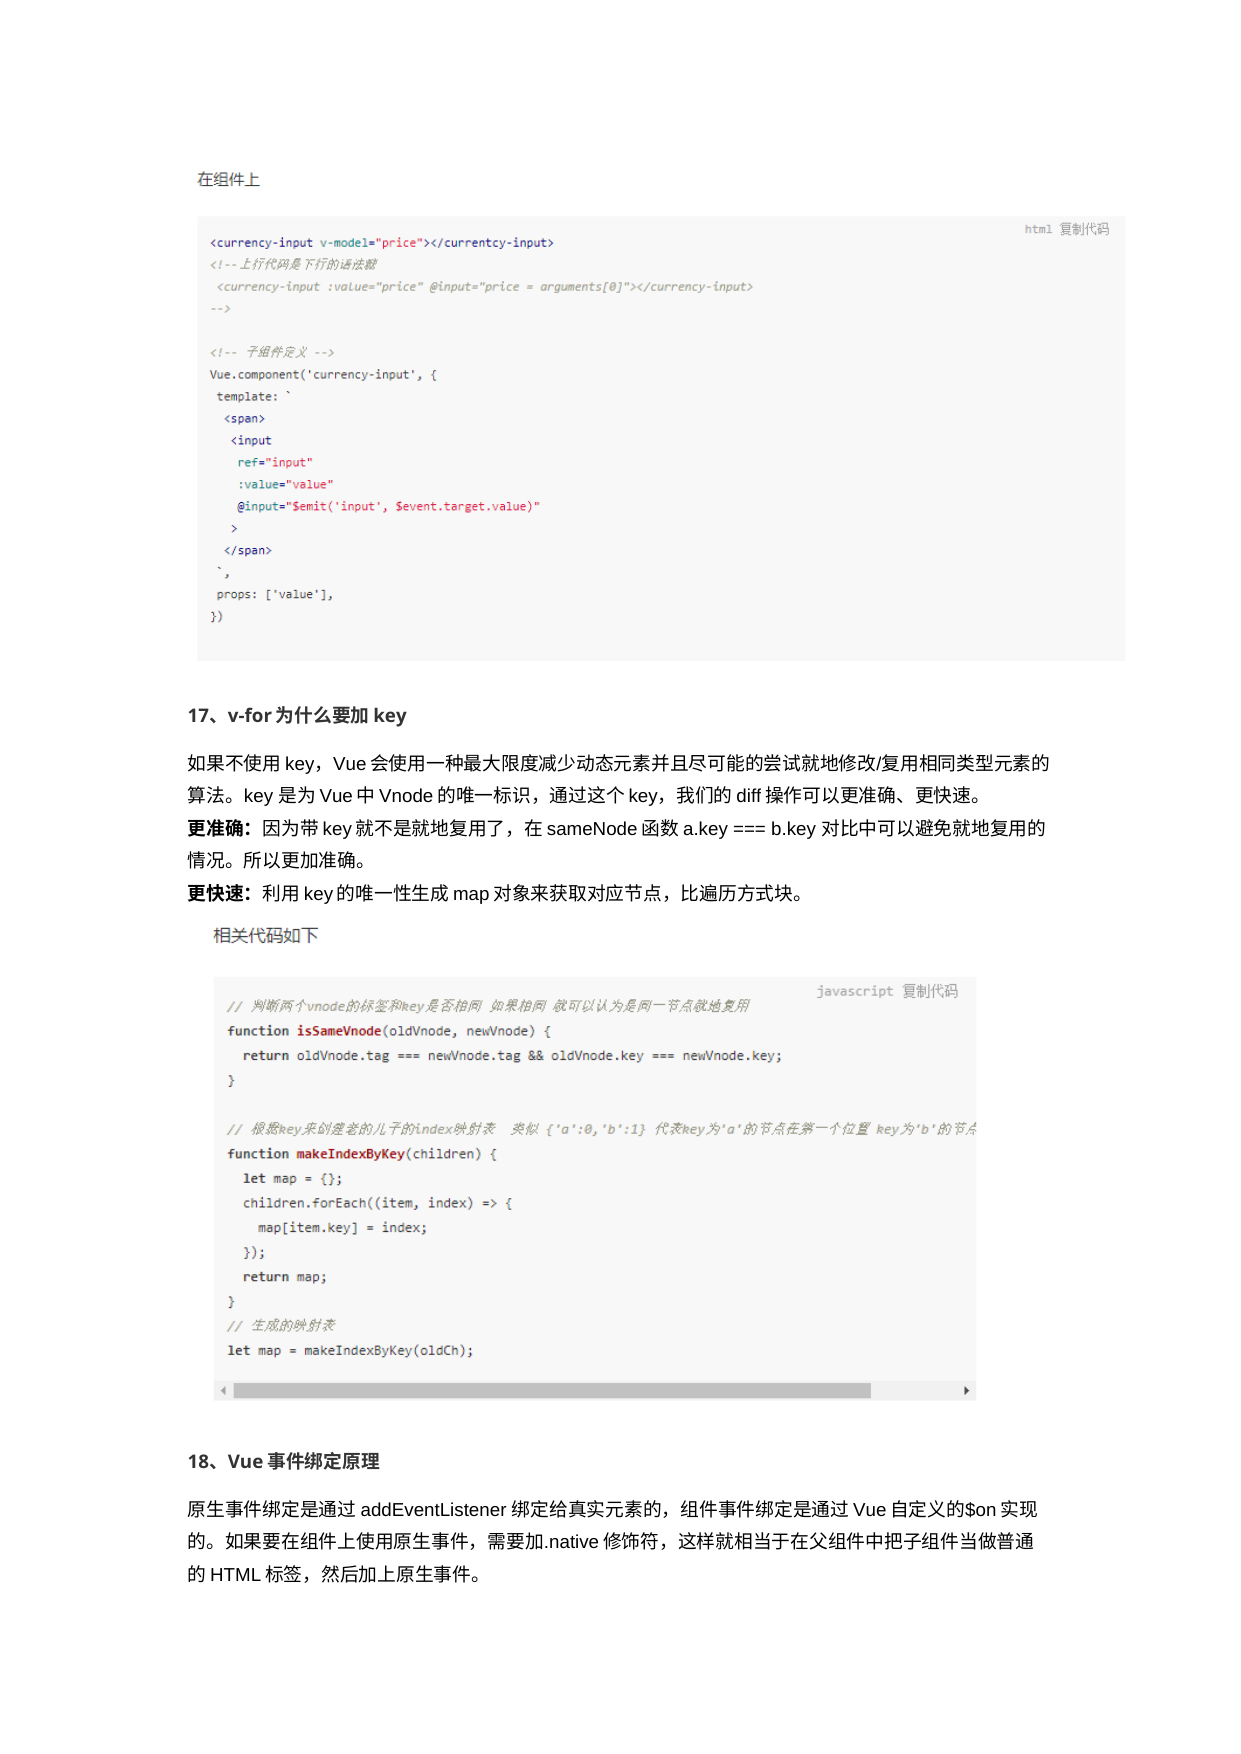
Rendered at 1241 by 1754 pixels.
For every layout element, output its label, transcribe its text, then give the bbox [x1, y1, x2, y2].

subtitle 18、Vue事件绑定原理 [187, 1444, 1053, 1476]
subtitle 17、v-for为什么要加key [187, 698, 1053, 730]
text 如果不使用key，Vue会使用一种最大限度减少动态元素并且尽可能的尝试就地修改/复用相同类型元素的算法。key 是为Vue中Vnode的唯一标识，通过这个key，我们的diff操作可以更准确、更快速。 更准确：因为带key就不是就地复用了，在sameNode函数 a.key === b.key 对比中可以避免就地复用的情况。所以更加准确。 更快速：利用key的唯一性生成map对象来获取对应节点，比遍历方式块。 [187, 746, 1053, 908]
picture [187, 162, 1138, 661]
picture [187, 908, 1002, 1403]
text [187, 1492, 1053, 1589]
